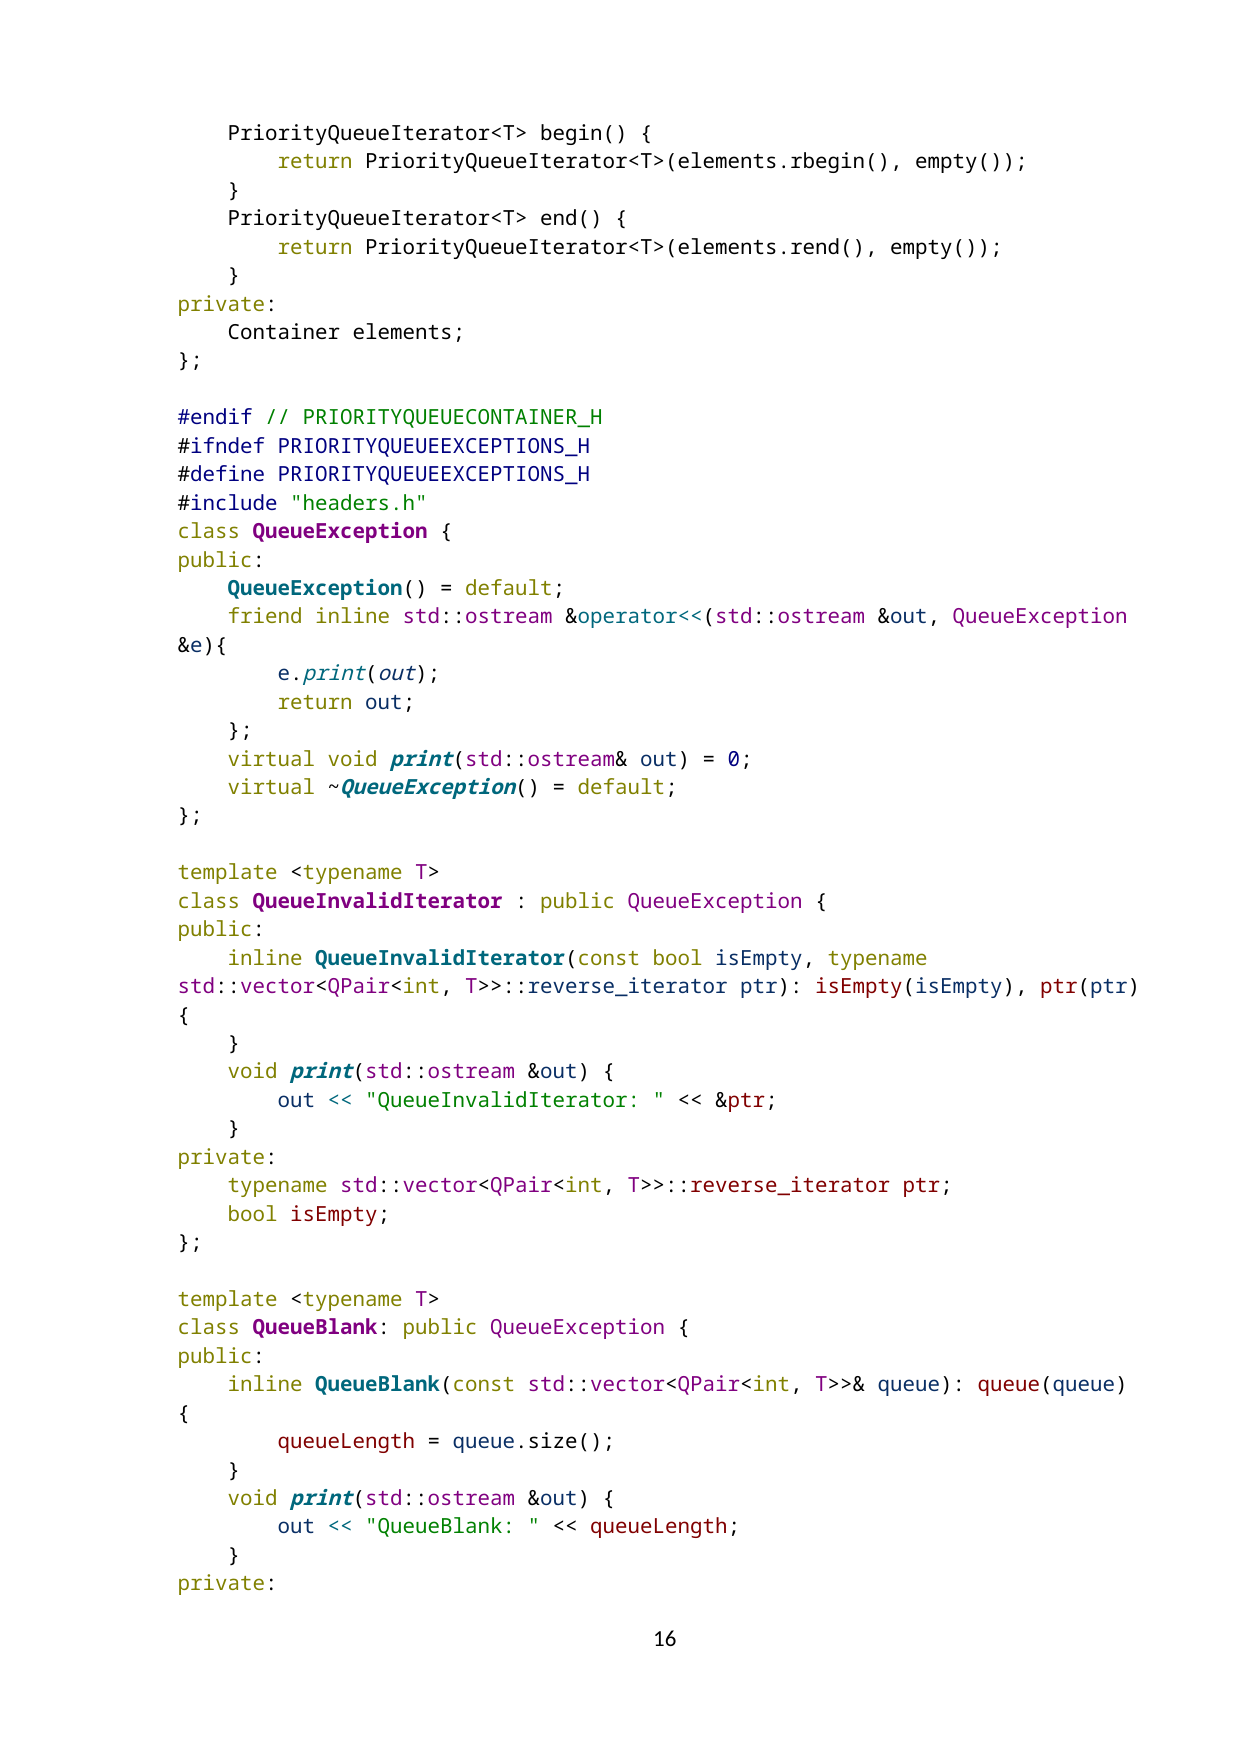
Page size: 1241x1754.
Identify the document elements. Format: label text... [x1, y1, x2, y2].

text }; [177, 1227, 1152, 1256]
text }; [177, 801, 1152, 829]
text PriorityQueueIterator<T> end() { [177, 203, 1152, 232]
text bool isEmpty; [177, 1199, 1152, 1227]
text public: [177, 545, 1152, 573]
text typename std::vector<QPair<int, T>>::reverse_iterator ptr; [177, 1170, 1152, 1199]
text #define PRIORITYQUEUEEXCEPTIONS_H [177, 459, 1152, 488]
text } [177, 1113, 1152, 1142]
text inline QueueInvalidIterator(const bool isEmpty, typename std::vector<QPair<int, T>>::reverse_iterator ptr): isEmpty(isEmpty), ptr(ptr) { [177, 943, 1152, 1028]
text } [177, 1455, 1152, 1483]
text out << "QueueInvalidIterator: " << &ptr; [177, 1085, 1152, 1113]
text return out; [177, 687, 1152, 715]
text return PriorityQueueIterator<T>(elements.rbegin(), empty()); [177, 147, 1152, 175]
text Container elements; [177, 317, 1152, 346]
text friend inline std::ostream &operator<<(std::ostream &out, QueueException &e){ [177, 602, 1152, 658]
text class QueueInvalidIterator : public QueueException { [177, 886, 1152, 914]
text template <typename T> [177, 1284, 1152, 1312]
text class QueueBlank: public QueueException { [177, 1312, 1152, 1341]
text } [177, 175, 1152, 203]
text #endif // PRIORITYQUEUECONTAINER_H [177, 402, 1152, 431]
text PriorityQueueIterator<T> begin() { [177, 118, 1152, 147]
text template <typename T> [177, 857, 1152, 886]
text private: [177, 1568, 1152, 1597]
text private: [177, 289, 1152, 317]
text e.print(out); [177, 658, 1152, 687]
text private: [177, 1142, 1152, 1170]
text }; [177, 346, 1152, 374]
text #include "headers.h" [177, 488, 1152, 516]
text } [177, 1028, 1152, 1057]
text }; [177, 715, 1152, 744]
text class QueueException { [177, 516, 1152, 545]
text queueLength = queue.size(); [177, 1426, 1152, 1455]
text void print(std::ostream &out) { [177, 1483, 1152, 1512]
text virtual void print(std::ostream& out) = 0; [177, 744, 1152, 772]
text } [177, 260, 1152, 289]
text virtual ~QueueException() = default; [177, 772, 1152, 801]
text inline QueueBlank(const std::vector<QPair<int, T>>& queue): queue(queue) { [177, 1369, 1152, 1426]
text public: [177, 914, 1152, 943]
text return PriorityQueueIterator<T>(elements.rend(), empty()); [177, 232, 1152, 260]
text void print(std::ostream &out) { [177, 1057, 1152, 1085]
text QueueException() = default; [177, 573, 1152, 602]
text out << "QueueBlank: " << queueLength; [177, 1512, 1152, 1540]
text } [177, 1540, 1152, 1568]
text public: [177, 1341, 1152, 1369]
text #ifndef PRIORITYQUEUEEXCEPTIONS_H [177, 431, 1152, 459]
